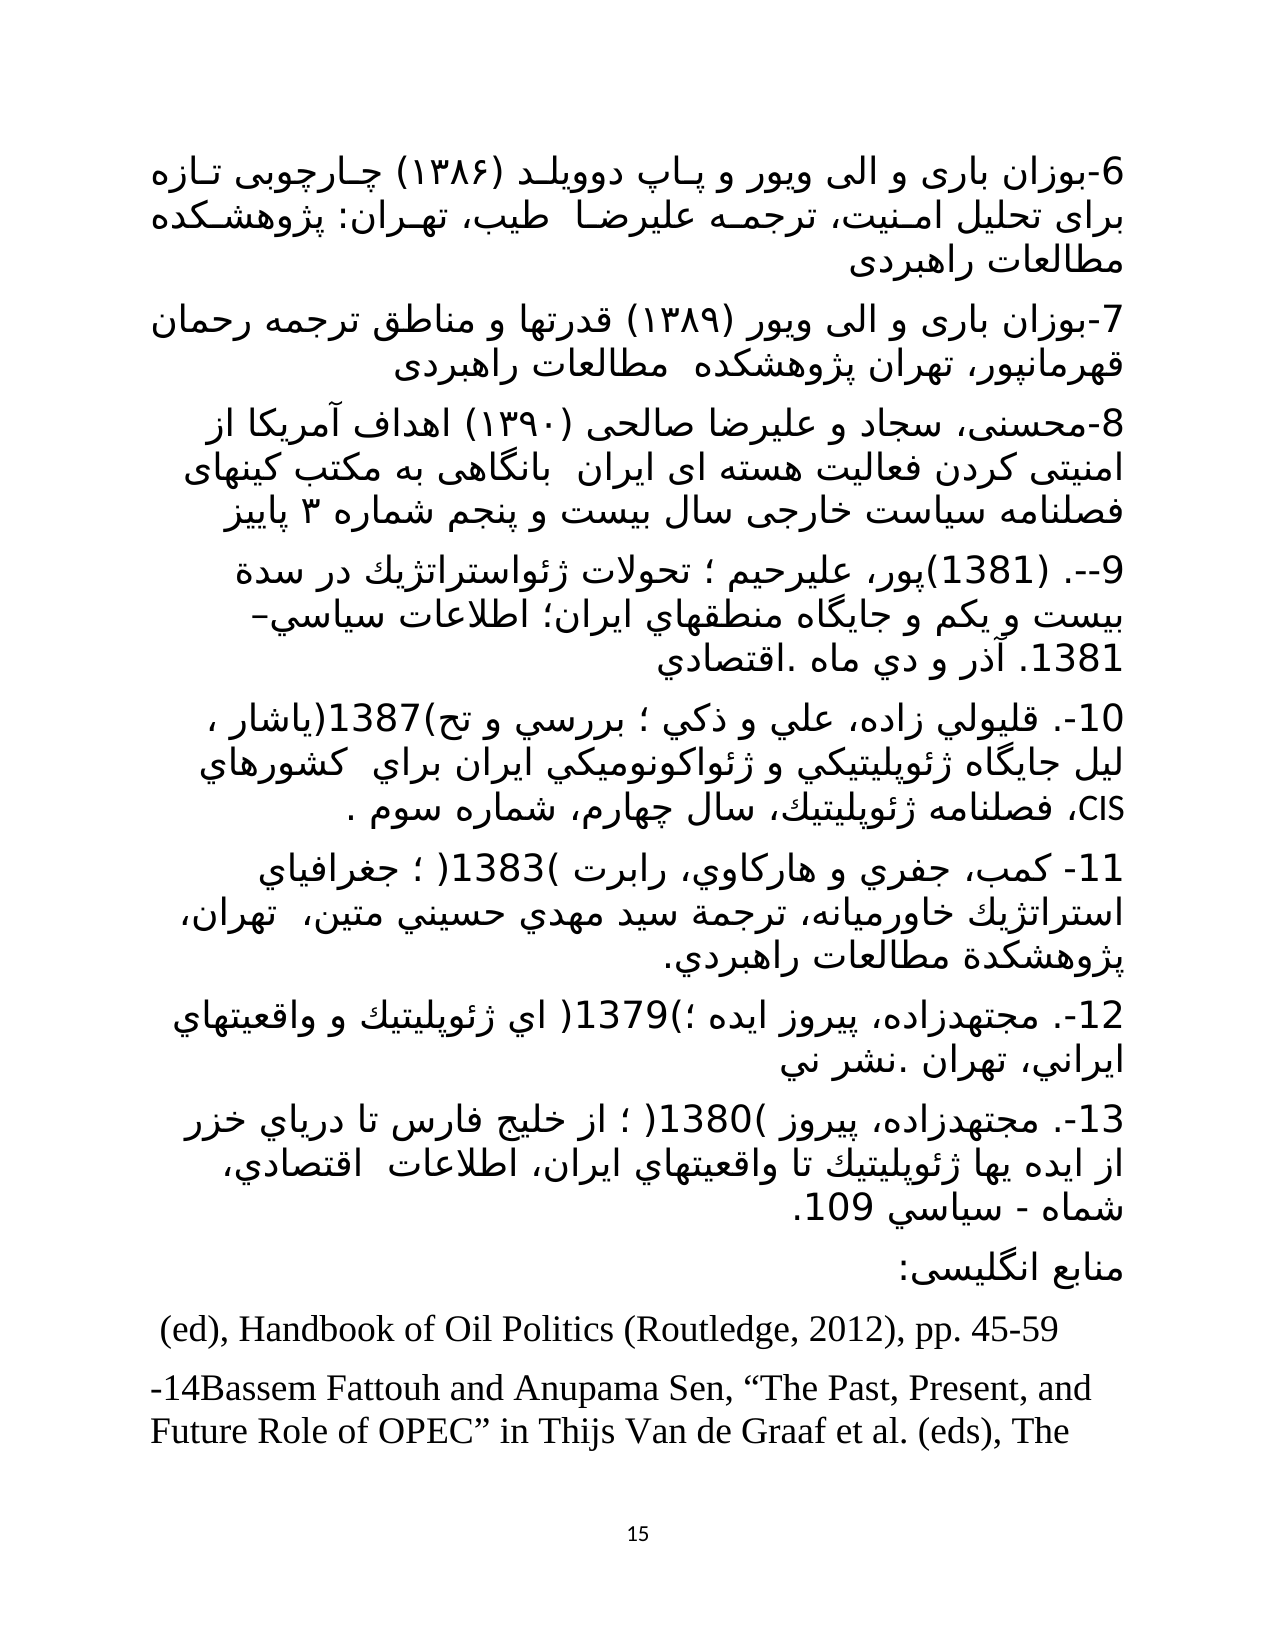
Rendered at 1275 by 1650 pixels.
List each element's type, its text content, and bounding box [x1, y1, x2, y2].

text 6-بوزان باری و الی ویور و پاپ دوویلد (۱۳۸۶) چارچوبی تازه برای تحلیل امنیت، ترجمه علیرضا طیب، تهران: پژوهشکده مطالعات راهبردی [150, 150, 1125, 281]
text 13-. مجتهدزاده، پيروز )1380( ؛ از خليج فارس تا درياي خزر از ايده يها ژئوپليتيك تا واقعيتهاي ايران، اطلاعات اقتصادي، شماه - سياسي 109. [150, 1098, 1125, 1229]
text (ed), Handbook of Oil Politics (Routledge, 2012), pp. 45-59 [150, 1306, 1125, 1349]
text 11- كمب، جفري و هاركاوي، رابرت )1383( ؛ جغرافياي استراتژيك خاورميانه، ترجمة سيد مهدي حسيني متين، تهران، پژوهشكدة مطالعات راهبردي. [150, 847, 1125, 977]
text 7-بوزان باری و الی ویور (۱۳۸۹) قدرتها و مناطق ترجمه رحمان قهرمانپور، تهران پژوهشکده مطالعات راهبردی [150, 298, 1125, 385]
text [150, 1366, 1125, 1452]
text 8-محسنی، سجاد و علیرضا صالحی (۱۳۹۰) اهداف آمریکا از امنیتی کردن فعالیت هسته ای ایران بانگاهی به مکتب کینهای فصلنامه سیاست خارجی سال بیست و پنجم شماره ۳ پاییز [150, 402, 1125, 532]
text 9--. (1381)پور، عليرحيم ؛ تحولات ژئواستراتژيك در سدة بيست و يكم و جايگاه منطقهاي ايران؛ اطلاعات سياسي–1381. آذر و دي ماه .اقتصادي [150, 549, 1125, 680]
text 10-. قليولي زاده، علي و ذكي ؛ بررسي و تح)1387(ياشار ، ليل جايگاه ژئوپليتيكي و ژئواكونوميكي ايران براي كشورهاي CIS، فصلنامه ژئوپليتيك، سال چهارم، شماره سوم . [150, 697, 1125, 830]
text منابع انگلیسی: [150, 1246, 1125, 1289]
text 12-. مجتهدزاده، پيروز ايده ؛)1379( اي ژئوپليتيك و واقعيتهاي ايراني، تهران .نشر ني [150, 994, 1125, 1081]
